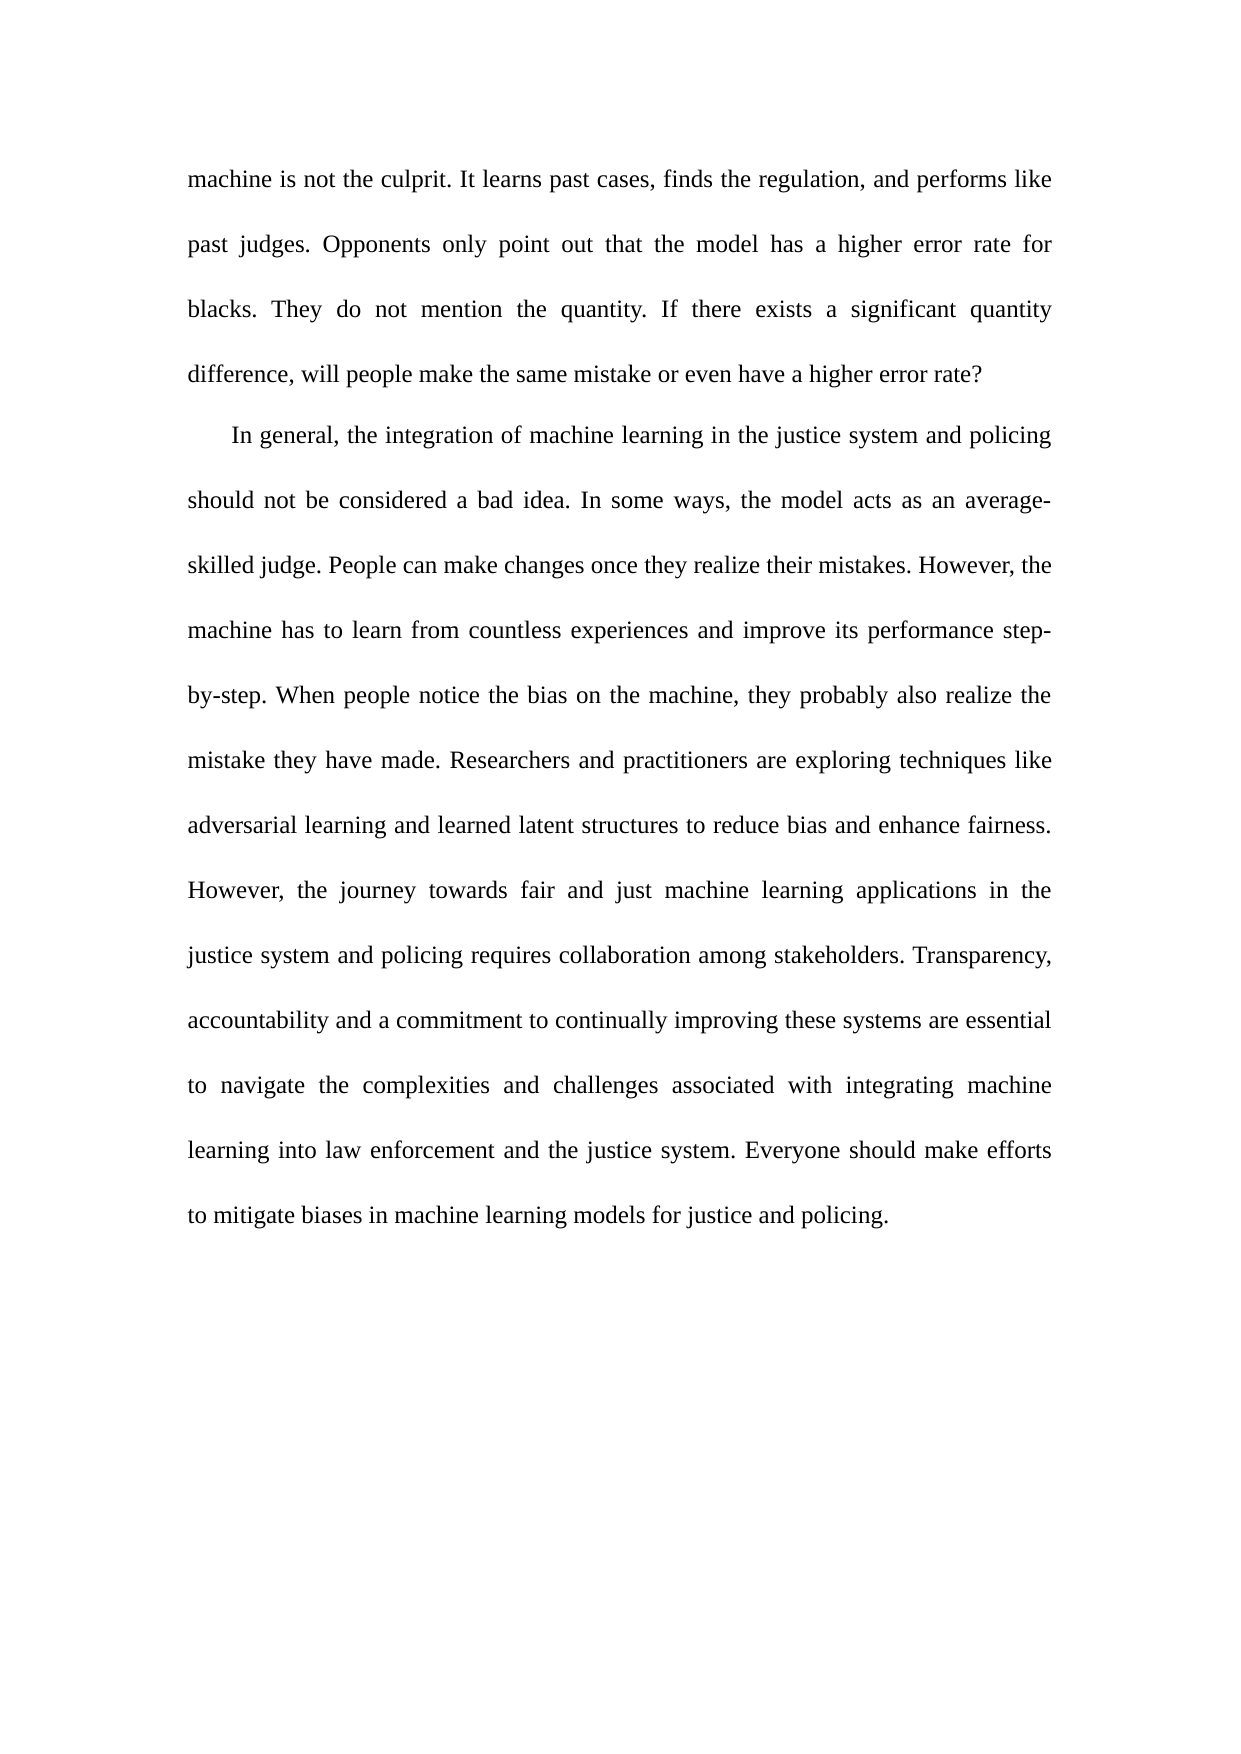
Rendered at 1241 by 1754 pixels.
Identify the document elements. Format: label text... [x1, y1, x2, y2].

text In general, the integration of machine learning in the justice system and policing should not be considered a bad idea. In some ways, the model acts as an average-skilled judge. People can make changes once they realize their mistakes. However, the machine has to learn from countless experiences and improve its performance step-by-step. When people notice the bias on the machine, they probably also realize the mistake they have made. Researchers and practitioners are exploring techniques like adversarial learning and learned latent structures to reduce bias and enhance fairness. However, the journey towards fair and just machine learning applications in the justice system and policing requires collaboration among stakeholders. Transparency, accountability and a commitment to continually improving these systems are essential to navigate the complexities and challenges associated with integrating machine learning into law enforcement and the justice system. Everyone should make efforts to mitigate biases in machine learning models for justice and policing. [187, 418, 1053, 1231]
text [187, 162, 1053, 389]
